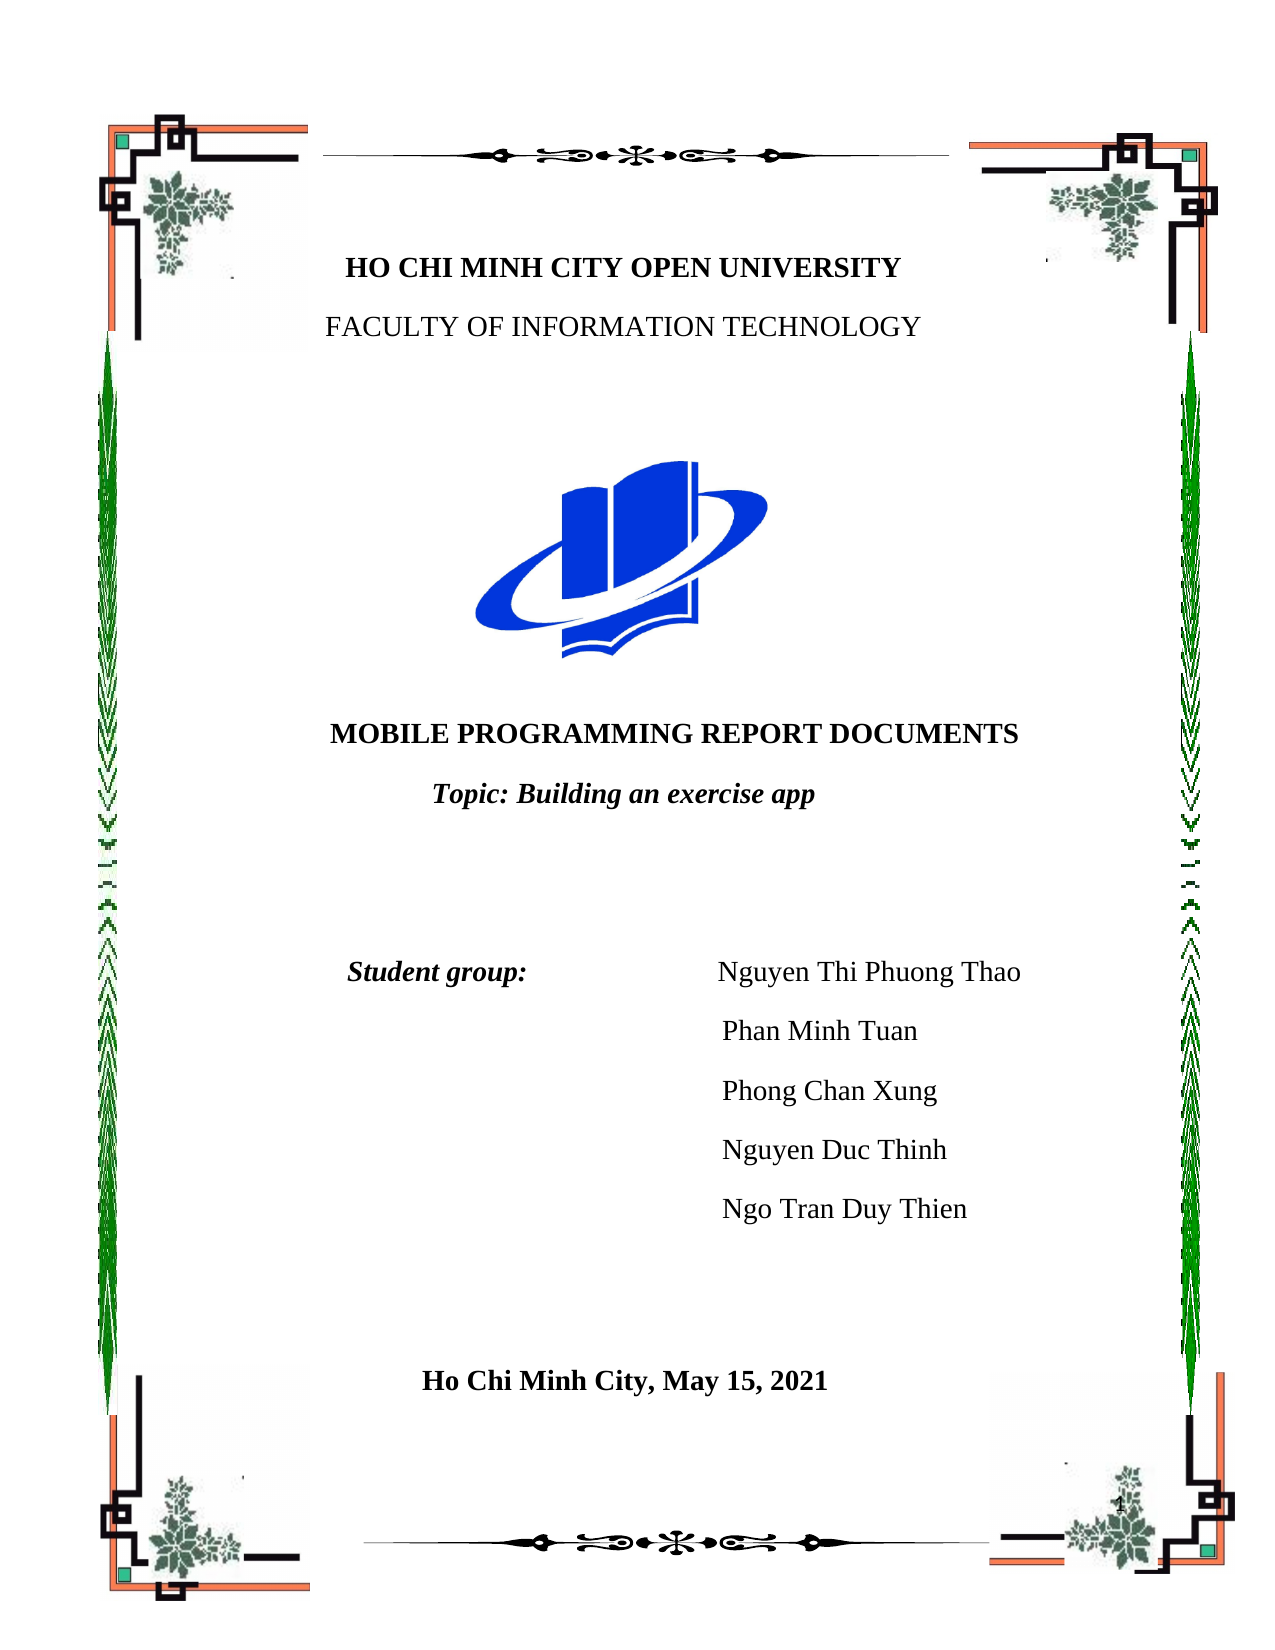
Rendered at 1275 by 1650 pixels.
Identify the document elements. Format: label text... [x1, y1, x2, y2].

text HO CHI MINH CITY OPEN UNIVERSITY [122, 250, 1125, 283]
text Phan Minh Tuan [272, 1013, 1125, 1047]
picture [141, 171, 233, 250]
picture [98, 115, 310, 1601]
text Ho Chi Minh City, May 15, 2021 [347, 1363, 1125, 1397]
text FACULTY OF INFORMATION TECHNOLOGY [122, 309, 1125, 343]
text Student group: Nguyen Thi Phuong Thao [272, 954, 1125, 987]
text Ngo Tran Duy Thien [272, 1191, 1125, 1225]
text Nguyen Duc Thinh [272, 1132, 1125, 1166]
picture [458, 428, 787, 691]
text Phong Chan Xung [272, 1073, 1125, 1106]
picture [990, 1373, 1234, 1574]
text MOBILE PROGRAMMING REPORT DOCUMENTS [122, 716, 1125, 750]
picture [969, 133, 1218, 333]
text Topic: Building an exercise app [122, 776, 1125, 809]
